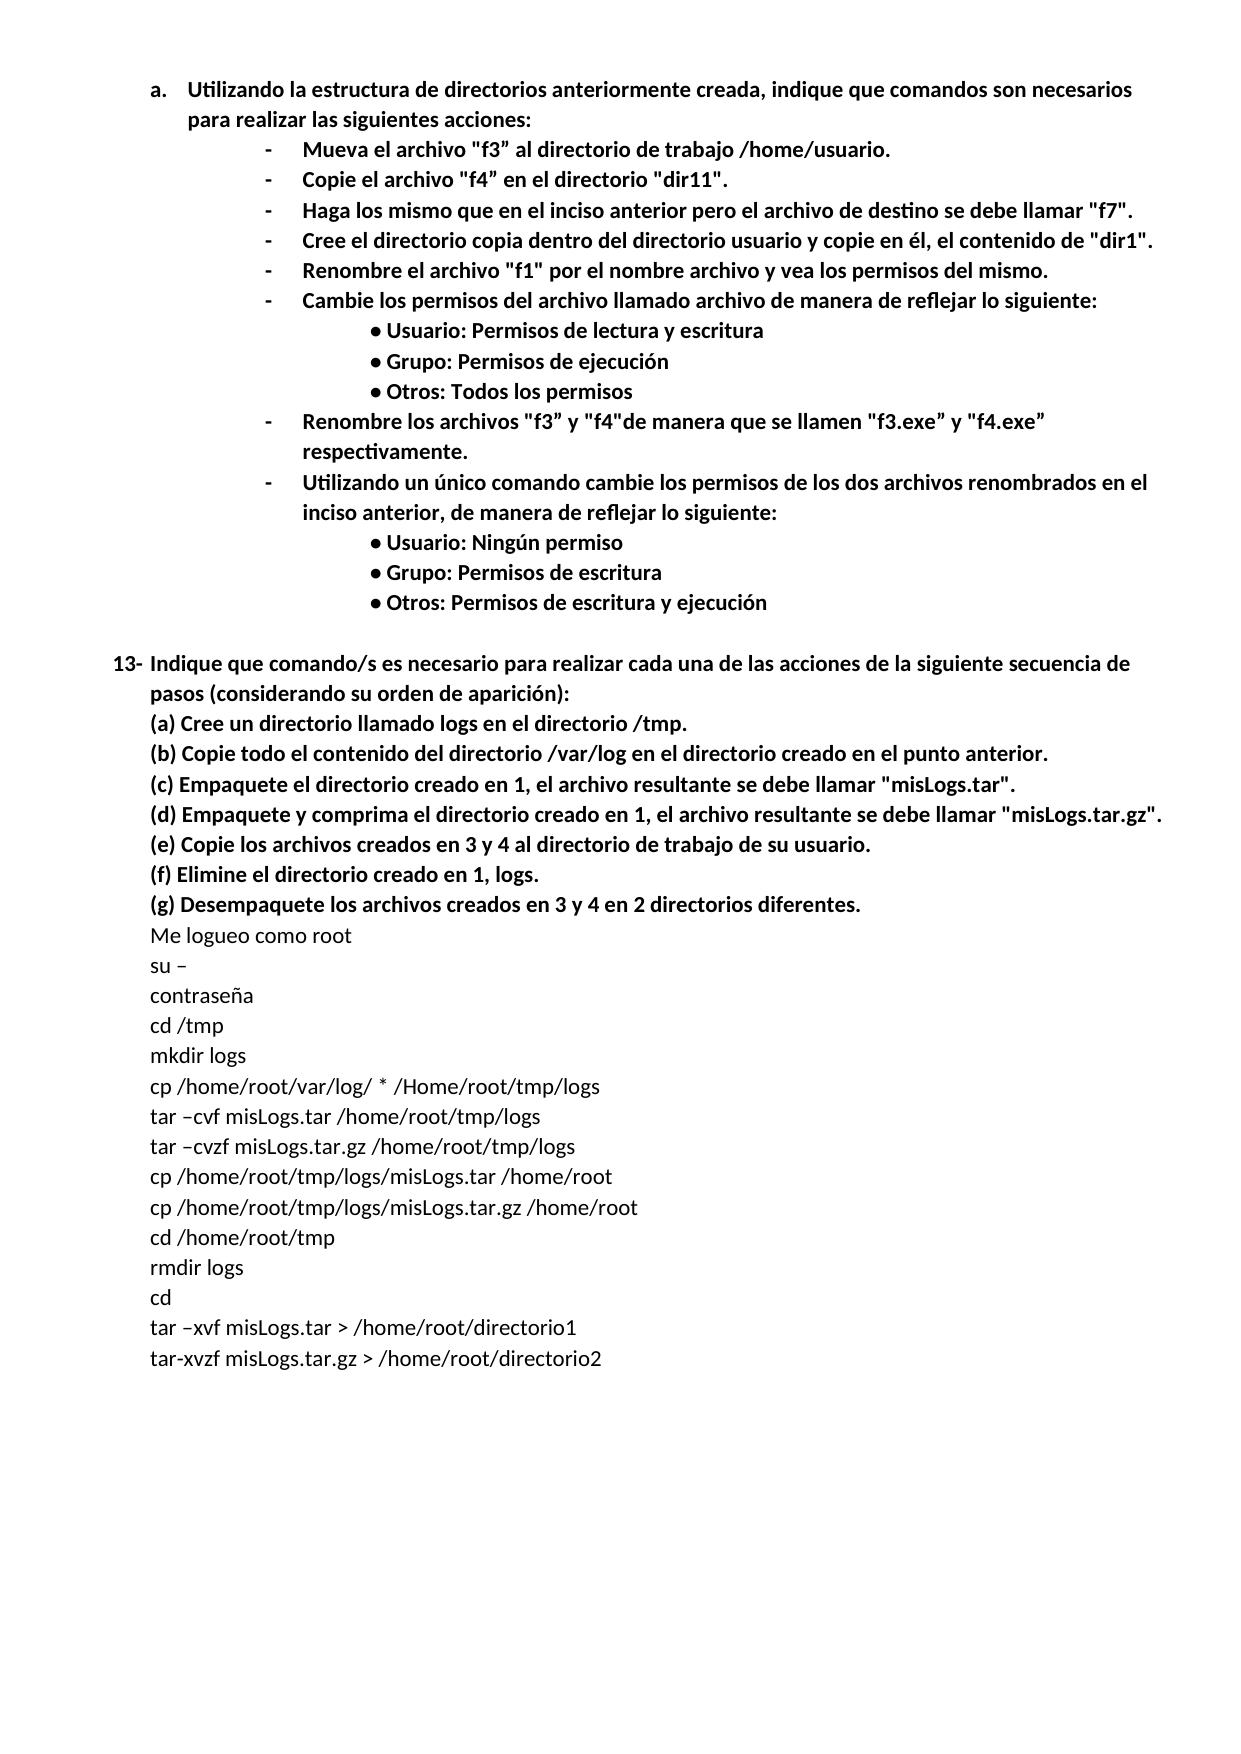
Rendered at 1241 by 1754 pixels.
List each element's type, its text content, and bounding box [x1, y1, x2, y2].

list Cambie los permisos del archivo llamado archivo de manera de reflejar lo siguiente: [265, 286, 1165, 314]
list Me logueo como root [150, 921, 1165, 949]
list (f) Elimine el directorio creado en 1, logs. [150, 860, 1165, 888]
list tar –xvf misLogs.tar > /home/root/directorio1 [150, 1313, 1165, 1342]
text • Otros: Todos los permisos [296, 377, 1165, 405]
list (a) Cree un directorio llamado logs en el directorio /tmp. [150, 709, 1165, 737]
list Mueva el archivo "f3” al directorio de trabajo /home/usuario. [265, 135, 1165, 163]
list rmdir logs [150, 1253, 1165, 1281]
list cp /home/root/tmp/logs/misLogs.tar /home/root [150, 1162, 1165, 1191]
list mkdir logs [150, 1042, 1165, 1070]
list cp /home/root/tmp/logs/misLogs.tar.gz /home/root [150, 1193, 1165, 1221]
list Renombre el archivo "f1" por el nombre archivo y vea los permisos del mismo. [265, 256, 1165, 284]
list tar –cvf misLogs.tar /home/root/tmp/logs [150, 1102, 1165, 1130]
list su – [150, 951, 1165, 979]
list Utilizando la estructura de directorios anteriormente creada, indique que comandos son necesarios para realizar las siguientes acciones: [150, 75, 1165, 133]
list Renombre los archivos "f3” y "f4"de manera que se llamen "f3.exe” y "f4.exe” respectivamente. [265, 407, 1165, 466]
list Indique que comando/s es necesario para realizar cada una de las acciones de la siguiente secuencia de pasos (considerando su orden de aparición): [112, 649, 1165, 707]
list Haga los mismo que en el inciso anterior pero el archivo de destino se debe llamar "f7". [265, 196, 1165, 224]
list (d) Empaquete y comprima el directorio creado en 1, el archivo resultante se debe llamar "misLogs.tar.gz". [150, 800, 1165, 828]
list (g) Desempaquete los archivos creados en 3 y 4 en 2 directorios diferentes. [150, 891, 1165, 919]
list cd /tmp [150, 1011, 1165, 1039]
list • Otros: Permisos de escritura y ejecución [300, 588, 1165, 617]
text • Grupo: Permisos de ejecución [296, 347, 1165, 375]
list Utilizando un único comando cambie los permisos de los dos archivos renombrados en el inciso anterior, de manera de reflejar lo siguiente: [265, 468, 1165, 526]
list cd [150, 1283, 1165, 1311]
list tar –cvzf misLogs.tar.gz /home/root/tmp/logs [150, 1132, 1165, 1160]
list contraseña [150, 981, 1165, 1009]
list • Usuario: Permisos de lectura y escritura [304, 317, 1165, 345]
list cd /home/root/tmp [150, 1223, 1165, 1251]
list • Grupo: Permisos de escritura [335, 558, 1165, 586]
list tar-xvzf misLogs.tar.gz > /home/root/directorio2 [150, 1344, 1165, 1372]
list • Usuario: Ningún permiso [304, 528, 1165, 556]
list (e) Copie los archivos creados en 3 y 4 al directorio de trabajo de su usuario. [150, 830, 1165, 858]
list (c) Empaquete el directorio creado en 1, el archivo resultante se debe llamar "misLogs.tar". [150, 770, 1165, 798]
list cp /home/root/var/log/ * /Home/root/tmp/logs [150, 1072, 1165, 1100]
list (b) Copie todo el contenido del directorio /var/log en el directorio creado en el punto anterior. [150, 739, 1165, 768]
list Copie el archivo "f4” en el directorio "dir11". [265, 166, 1165, 194]
list Cree el directorio copia dentro del directorio usuario y copie en él, el contenido de "dir1". [265, 226, 1165, 254]
